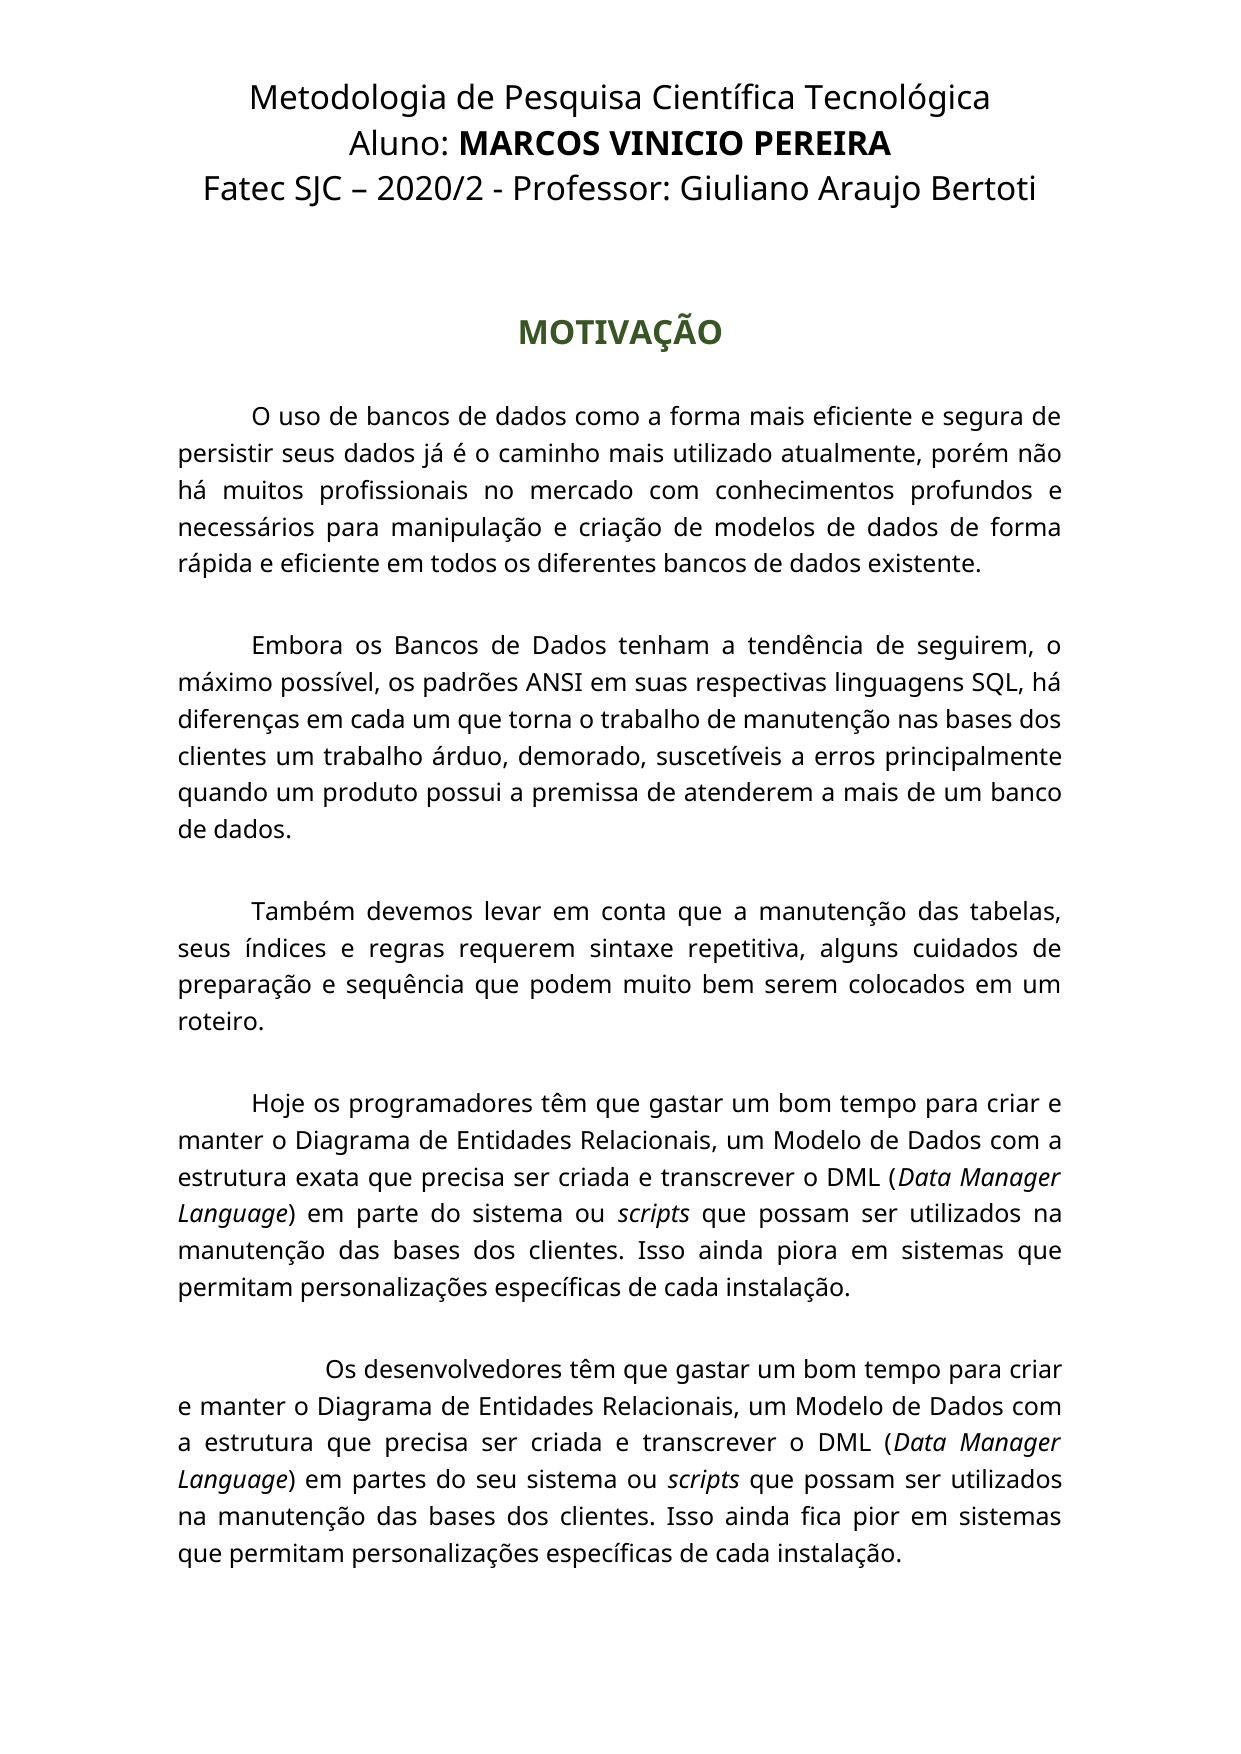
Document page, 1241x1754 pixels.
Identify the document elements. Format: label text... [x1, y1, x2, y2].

text Embora os Bancos de Dados tenham a tendência de seguirem, o máximo possível, os padrões ANSI em suas respectivas linguagens SQL, há diferenças em cada um que torna o trabalho de manutenção nas bases dos clientes um trabalho árduo, demorado, suscetíveis a erros principalmente quando um produto possui a premissa de atenderem a mais de um banco de dados. [177, 628, 1063, 846]
text Também devemos levar em conta que a manutenção das tabelas, seus índices e regras requerem sintaxe repetitiva, alguns cuidados de preparação e sequência que podem muito bem serem colocados em um roteiro. [177, 894, 1063, 1038]
subtitle MOTIVAÇÃO [177, 309, 1063, 354]
text O uso de bancos de dados como a forma mais eficiente e segura de persistir seus dados já é o caminho mais utilizado atualmente, porém não há muitos profissionais no mercado com conhecimentos profundos e necessários para manipulação e criação de modelos de dados de forma rápida e eficiente em todos os diferentes bancos de dados existente. [177, 399, 1063, 580]
text Hoje os programadores têm que gastar um bom tempo para criar e manter o Diagrama de Entidades Relacionais, um Modelo de Dados com a estrutura exata que precisa ser criada e transcrever o DML (Data Manager Language) em parte do sistema ou scripts que possam ser utilizados na manutenção das bases dos clientes. Isso ainda piora em sistemas que permitam personalizações específicas de cada instalação. [177, 1086, 1063, 1304]
